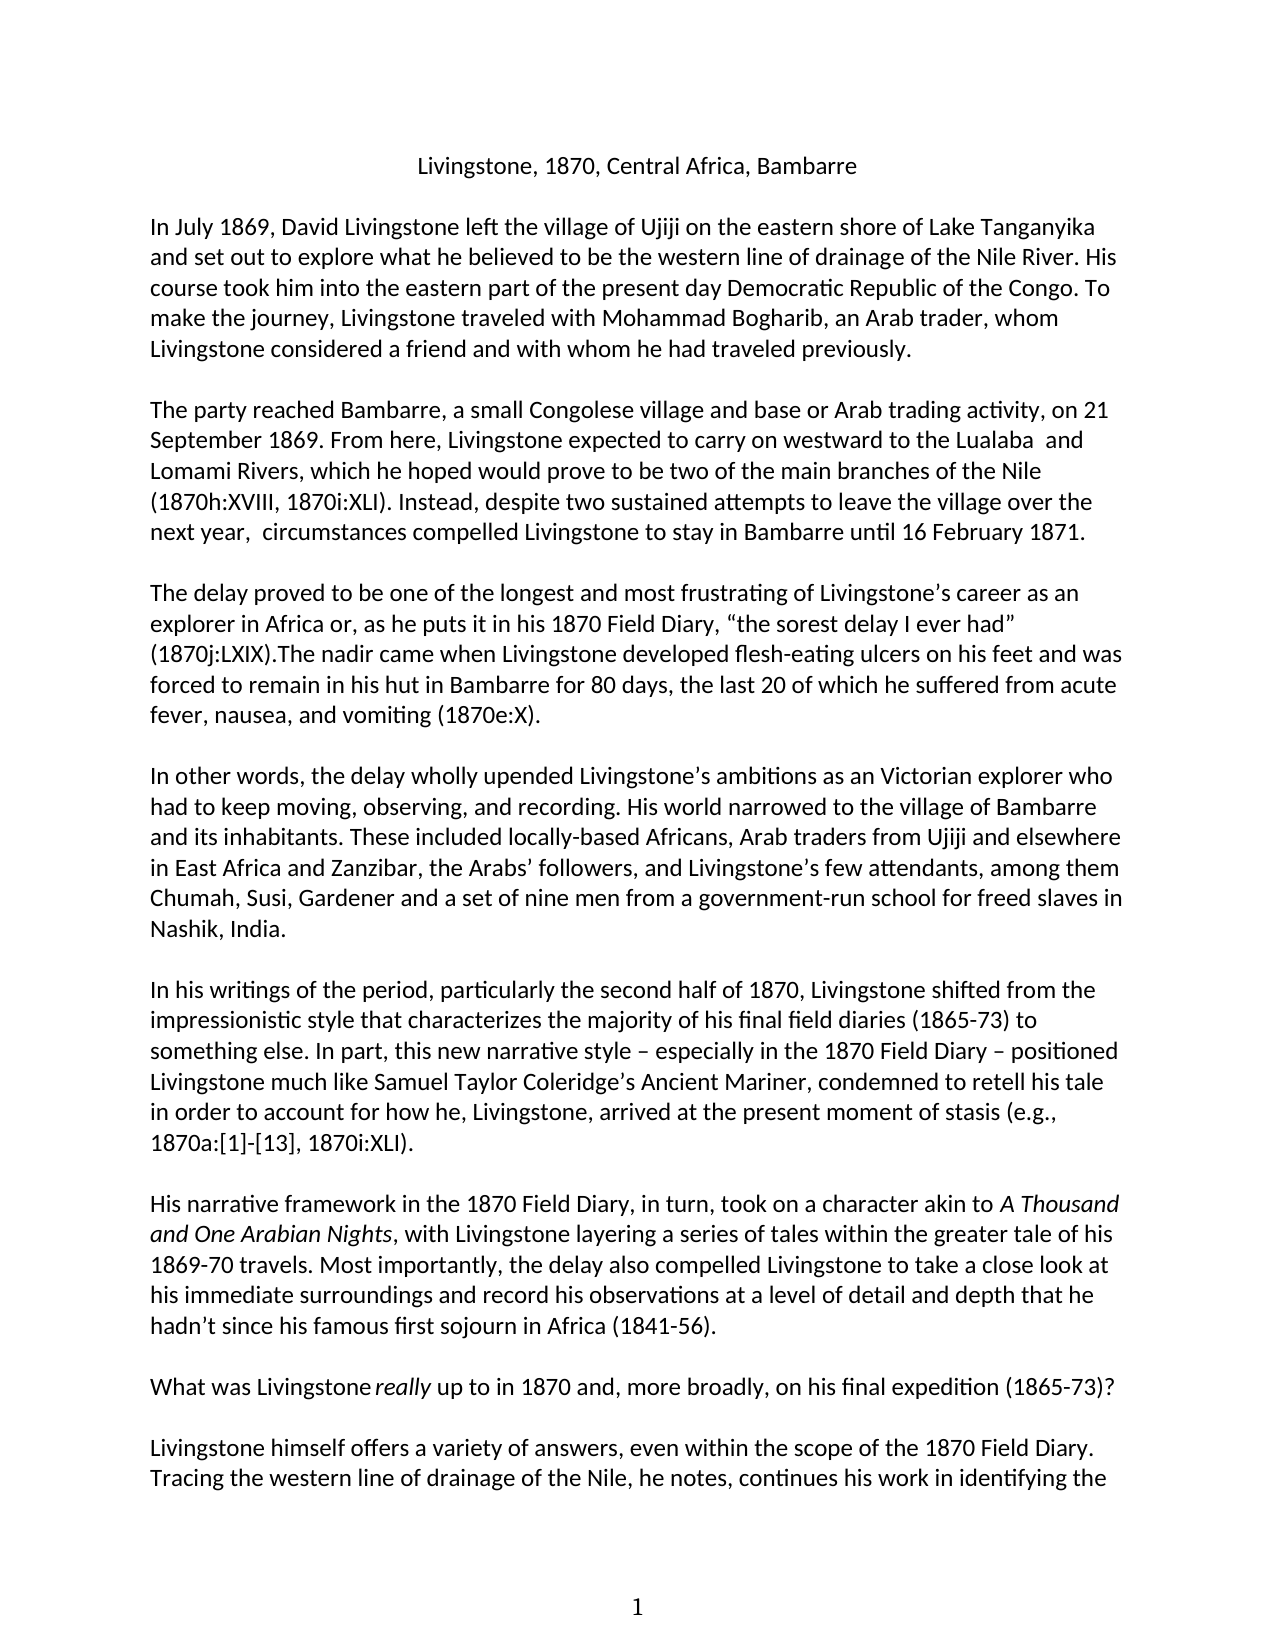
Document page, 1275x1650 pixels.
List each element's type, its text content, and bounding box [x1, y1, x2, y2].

text In his writings of the period, particularly the second half of 1870, Livingstone shifted from the impressionistic style that characterizes the majority of his final field diaries (1865-73) to something else. In part, this new narrative style – especially in the 1870 Field Diary – positioned Livingstone much like Samuel Taylor Coleridge’s Ancient Mariner, condemned to retell his tale in order to account for how he, Livingstone, arrived at the present moment of stasis (e.g., 1870a:[1]-[13], 1870i:XLI). [150, 974, 1125, 1157]
text His narrative framework in the 1870 Field Diary, in turn, took on a character akin to A Thousand and One Arabian Nights, with Livingstone layering a series of tales within the greater tale of his 1869-70 travels. Most importantly, the delay also compelled Livingstone to take a close look at his immediate surroundings and record his observations at a level of detail and depth that he hadn’t since his famous first sojourn in Africa (1841-56). [150, 1188, 1125, 1340]
text In other words, the delay wholly upended Livingstone’s ambitions as an Victorian explorer who had to keep moving, observing, and recording. His world narrowed to the village of Bambarre and its inhabitants. These included locally-based Africans, Arab traders from Ujiji and elsewhere in East Africa and Zanzibar, the Arabs’ followers, and Livingstone’s few attendants, among them Chumah, Susi, Gardener and a set of nine men from a government-run school for freed slaves in Nashik, India. [150, 760, 1125, 943]
text In July 1869, David Livingstone left the village of Ujiji on the eastern shore of Lake Tanganyika and set out to explore what he believed to be the western line of drainage of the Nile River. His course took him into the eastern part of the present day Democratic Republic of the Congo. To make the journey, Livingstone traveled with Mohammad Bogharib, an Arab trader, whom Livingstone considered a friend and with whom he had traveled previously. [150, 211, 1125, 364]
text What was Livingstone really up to in 1870 and, more broadly, on his final expedition (1865-73)? [150, 1371, 1125, 1401]
text The delay proved to be one of the longest and most frustrating of Livingstone’s career as an explorer in Africa or, as he puts it in his 1870 Field Diary, “the sorest delay I ever had” (1870j:LXIX).The nadir came when Livingstone developed flesh-eating ulcers on his feet and was forced to remain in his hut in Bambarre for 80 days, the last 20 of which he suffered from acute fever, nausea, and vomiting (1870e:X). [150, 577, 1125, 730]
text The party reached Bambarre, a small Congolese village and base or Arab trading activity, on 21 September 1869. From here, Livingstone expected to carry on westward to the Lualaba and Lomami Rivers, which he hoped would prove to be two of the main branches of the Nile (1870h:XVIII, 1870i:XLI). Instead, despite two sustained attempts to leave the village over the next year, circumstances compelled Livingstone to stay in Bambarre until 16 February 1871. [150, 394, 1125, 547]
text Livingstone, 1870, Central Africa, Bambarre [150, 150, 1125, 181]
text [150, 1432, 1125, 1493]
